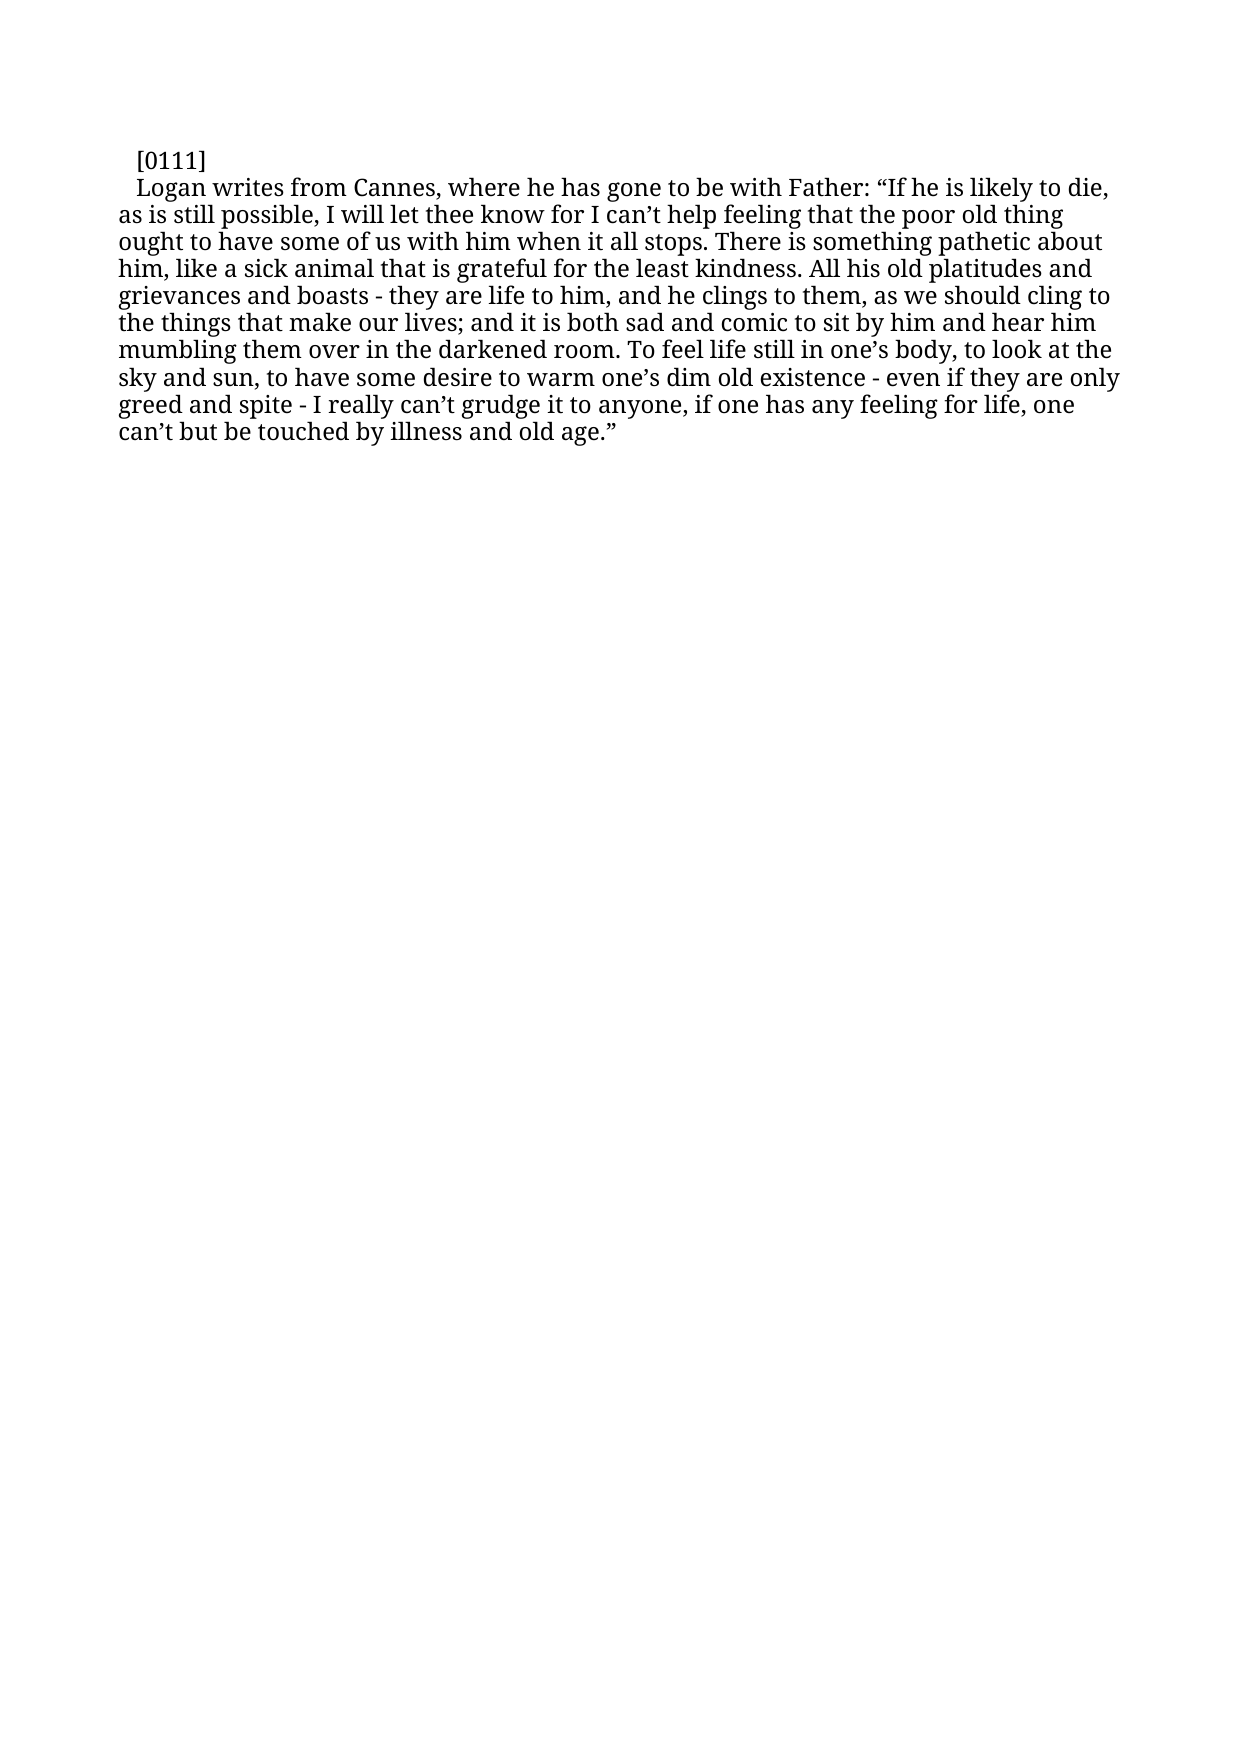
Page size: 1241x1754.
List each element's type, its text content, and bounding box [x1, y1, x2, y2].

text Logan writes from Cannes, where he has gone to be with Father: “If he is likely to die, as is still possible, I will let thee know for I can’t help feeling that the poor old thing ought to have some of us with him when it all stops. There is something pathetic about him, like a sick animal that is grateful for the least kindness. All his old platitudes and grievances and boasts - they are life to him, and he clings to them, as we should cling to the things that make our lives; and it is both sad and comic to sit by him and hear him mumbling them over in the darkened room. To feel life still in one’s body, to look at the sky and sun, to have some desire to warm one’s dim old existence - even if they are only greed and spite - I really can’t grudge it to anyone, if one has any feeling for life, one can’t but be touched by illness and old age.” [118, 175, 1122, 446]
text [0111] [118, 148, 1122, 175]
